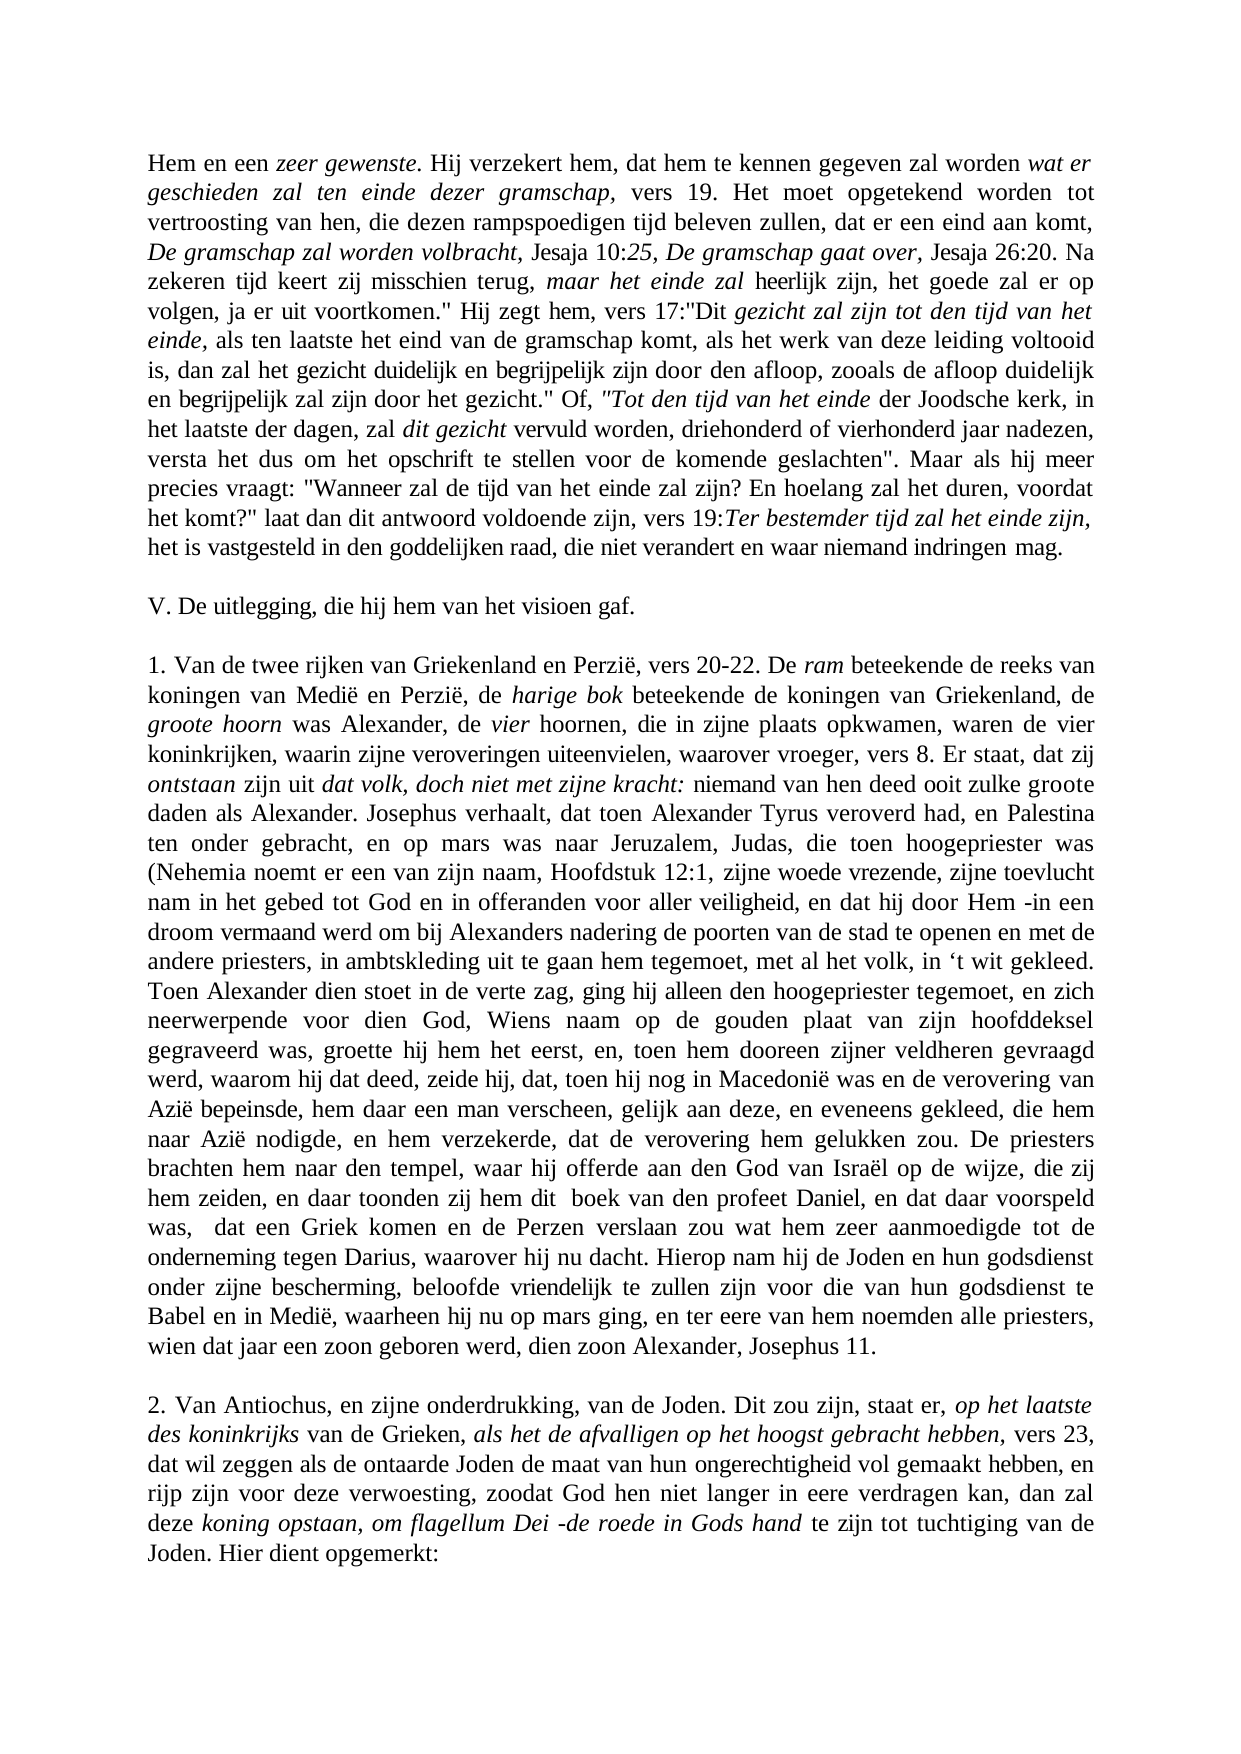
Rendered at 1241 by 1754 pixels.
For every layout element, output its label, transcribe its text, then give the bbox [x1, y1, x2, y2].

list De uitlegging, die hij hem van het visioen gaf. [147, 591, 1107, 620]
text Hem en een zeer gewenste. Hij verzekert hem, dat hem te kennen gegeven zal worden wat er geschieden zal ten einde dezer gramschap, vers 19. Het moet opgetekend worden tot vertroosting van hen, die dezen rampspoedigen tijd beleven zullen, dat er een eind aan komt, De gramschap zal worden volbracht, Jesaja 10:25, De gramschap gaat over, Jesaja 26:20. Na zekeren tijd keert zij misschien terug, maar het einde zal heerlijk zijn, het goede zal er op volgen, ja er uit voortkomen." Hij zegt hem, vers 17:"Dit gezicht zal zijn tot den tijd van het einde, als ten laatste het eind van de gramschap komt, als het werk van deze leiding voltooid is, dan zal het gezicht duidelijk en begrijpelijk zijn door den afloop, zooals de afloop duidelijk en begrijpelijk zal zijn door het gezicht." Of, "Tot den tijd van het einde der Joodsche kerk, in het laatste der dagen, zal dit gezicht vervuld worden, driehonderd of vierhonderd jaar nadezen, versta het dus om het opschrift te stellen voor de komende geslachten". Maar als hij meer precies vraagt: "Wanneer zal de tijd van het einde zal zijn? En hoelang zal het duren, voordat het komt?" laat dan dit antwoord voldoende zijn, vers 19:Ter bestemder tijd zal het einde zijn, het is vastgesteld in den goddelijken raad, die niet verandert en waar niemand indringen mag. [147, 148, 1094, 561]
list Van Antiochus, en zijne onderdrukking, van de Joden. Dit zou zijn, staat er, op het laatste des koninkrijks van de Grieken, als het de afvalligen op het hoogst gebracht hebben, vers 23, dat wil zeggen als de ontaarde Joden de maat van hun ongerechtigheid vol gemaakt hebben, en rijp zijn voor deze verwoesting, zoodat God hen niet langer in eere verdragen kan, dan zal deze koning opstaan, om flagellum Dei -de roede in Gods hand te zijn tot tuchtiging van de Joden. Hier dient opgemerkt: [147, 1390, 1094, 1566]
list Van de twee rijken van Griekenland en Perzië, vers 20-22. De ram beteekende de reeks van koningen van Medië en Perzië, de harige bok beteekende de koningen van Griekenland, de groote hoorn was Alexander, de vier hoornen, die in zijne plaats opkwamen, waren de vier koninkrijken, waarin zijne veroveringen uiteenvielen, waarover vroeger, vers 8. Er staat, dat zij ontstaan zijn uit dat volk, doch niet met zijne kracht: niemand van hen deed ooit zulke groote daden als Alexander. Josephus verhaalt, dat toen Alexander Tyrus veroverd had, en Palestina ten onder gebracht, en op mars was naar Jeruzalem, Judas, die toen hoogepriester was (Nehemia noemt er een van zijn naam, Hoofdstuk 12:1, zijne woede vrezende, zijne toevlucht nam in het gebed tot God en in offeranden voor aller veiligheid, en dat hij door Hem -in een droom vermaand werd om bij Alexanders nadering de poorten van de stad te openen en met de andere priesters, in ambtskleding uit te gaan hem tegemoet, met al het volk, in ‘t wit gekleed. Toen Alexander dien stoet in de verte zag, ging hij alleen den hoogepriester tegemoet, en zich neerwerpende voor dien God, Wiens naam op de gouden plaat van zijn hoofddeksel gegraveerd was, groette hij hem het eerst, en, toen hem dooreen zijner veldheren gevraagd werd, waarom hij dat deed, zeide hij, dat, toen hij nog in Macedonië was en de verovering van Azië bepeinsde, hem daar een man verscheen, gelijk aan deze, en eveneens gekleed, die hem naar Azië nodigde, en hem verzekerde, dat de verovering hem gelukken zou. De priesters brachten hem naar den tempel, waar hij offerde aan den God van Israël op de wijze, die zij hem zeiden, en daar toonden zij hem dit boek van den profeet Daniel, en dat daar voorspeld was, dat een Griek komen en de Perzen verslaan zou wat hem zeer aanmoedigde tot de onderneming tegen Darius, waarover hij nu dacht. Hierop nam hij de Joden en hun godsdienst onder zijne bescherming, beloofde vriendelijk te zullen zijn voor die van hun godsdienst te Babel en in Medië, waarheen hij nu op mars ging, en ter eere van hem noemden alle priesters, wien dat jaar een zoon geboren werd, dien zoon Alexander, Josephus 11. [147, 650, 1095, 1359]
